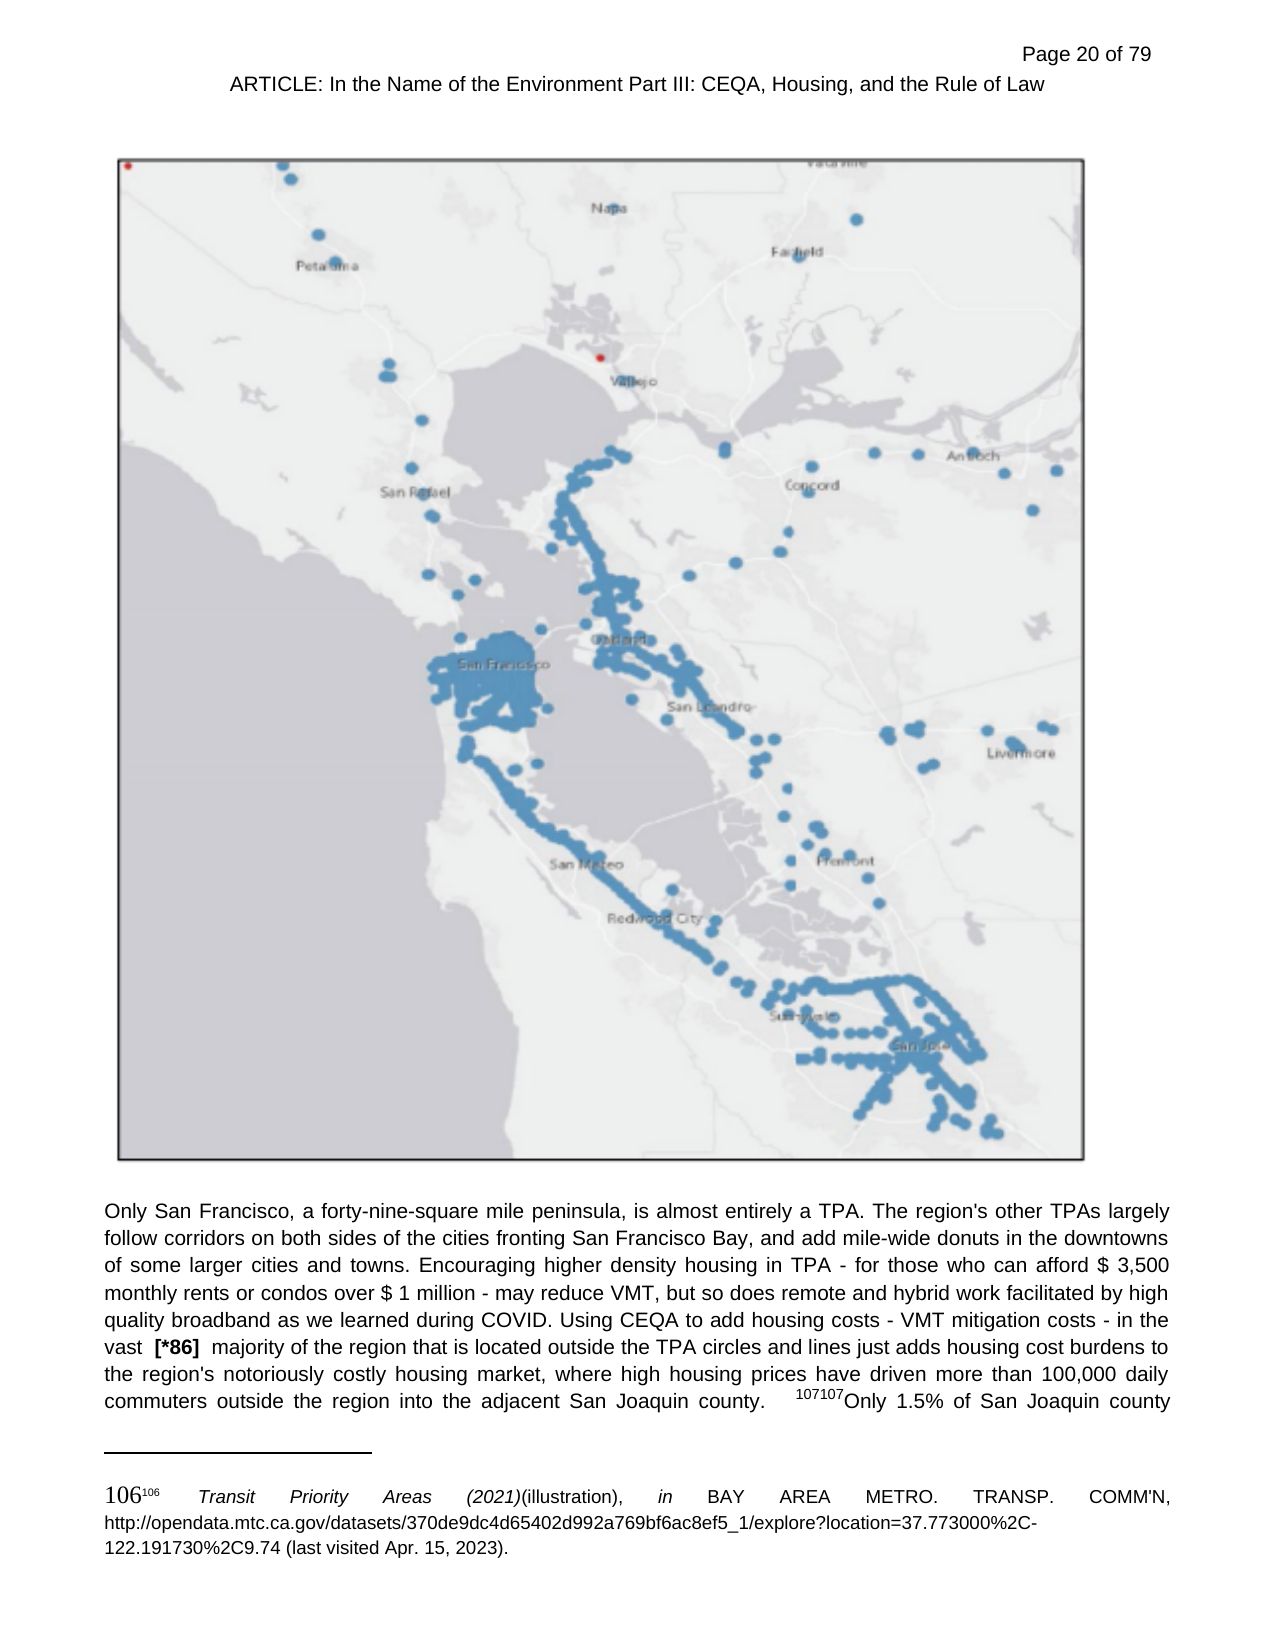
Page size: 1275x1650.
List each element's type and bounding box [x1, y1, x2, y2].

picture [104, 137, 1103, 1175]
text [104, 1196, 1171, 1414]
